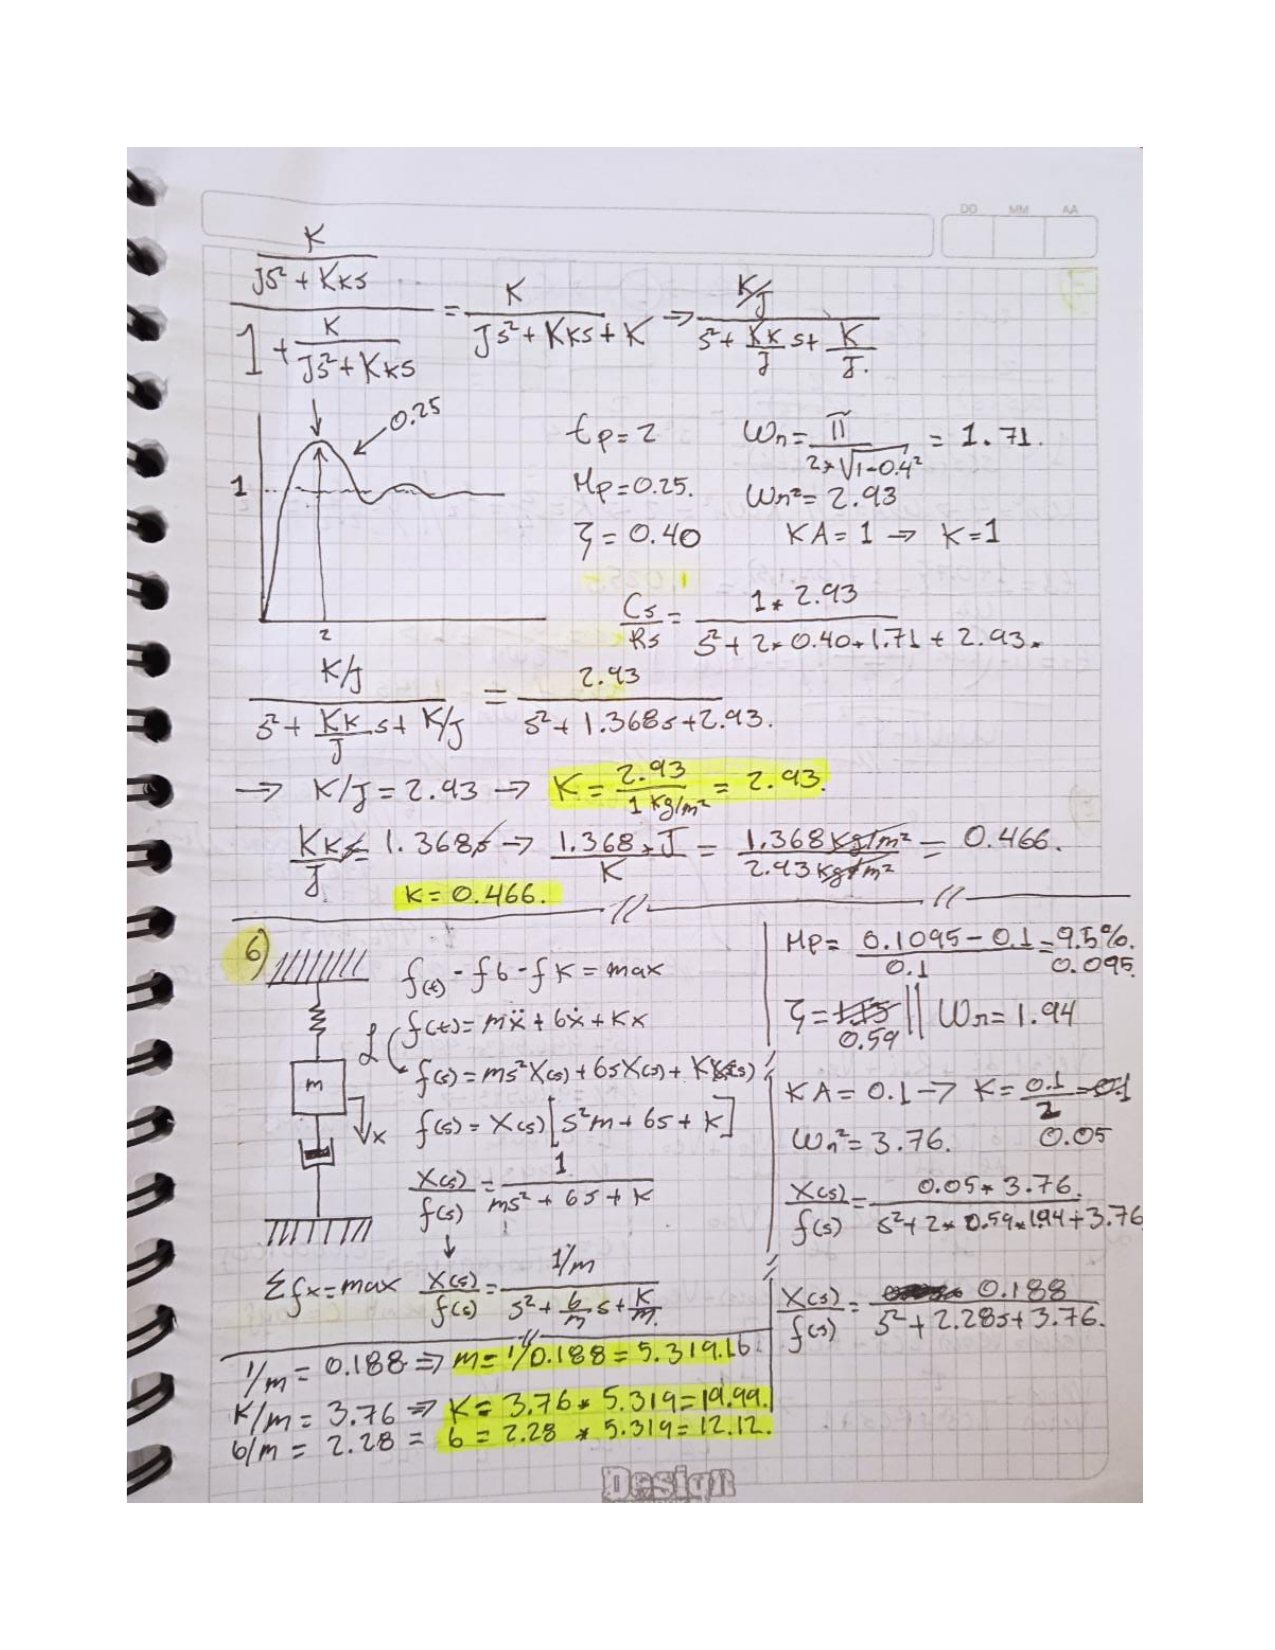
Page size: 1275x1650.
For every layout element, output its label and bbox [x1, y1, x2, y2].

picture [126, 147, 1143, 1503]
